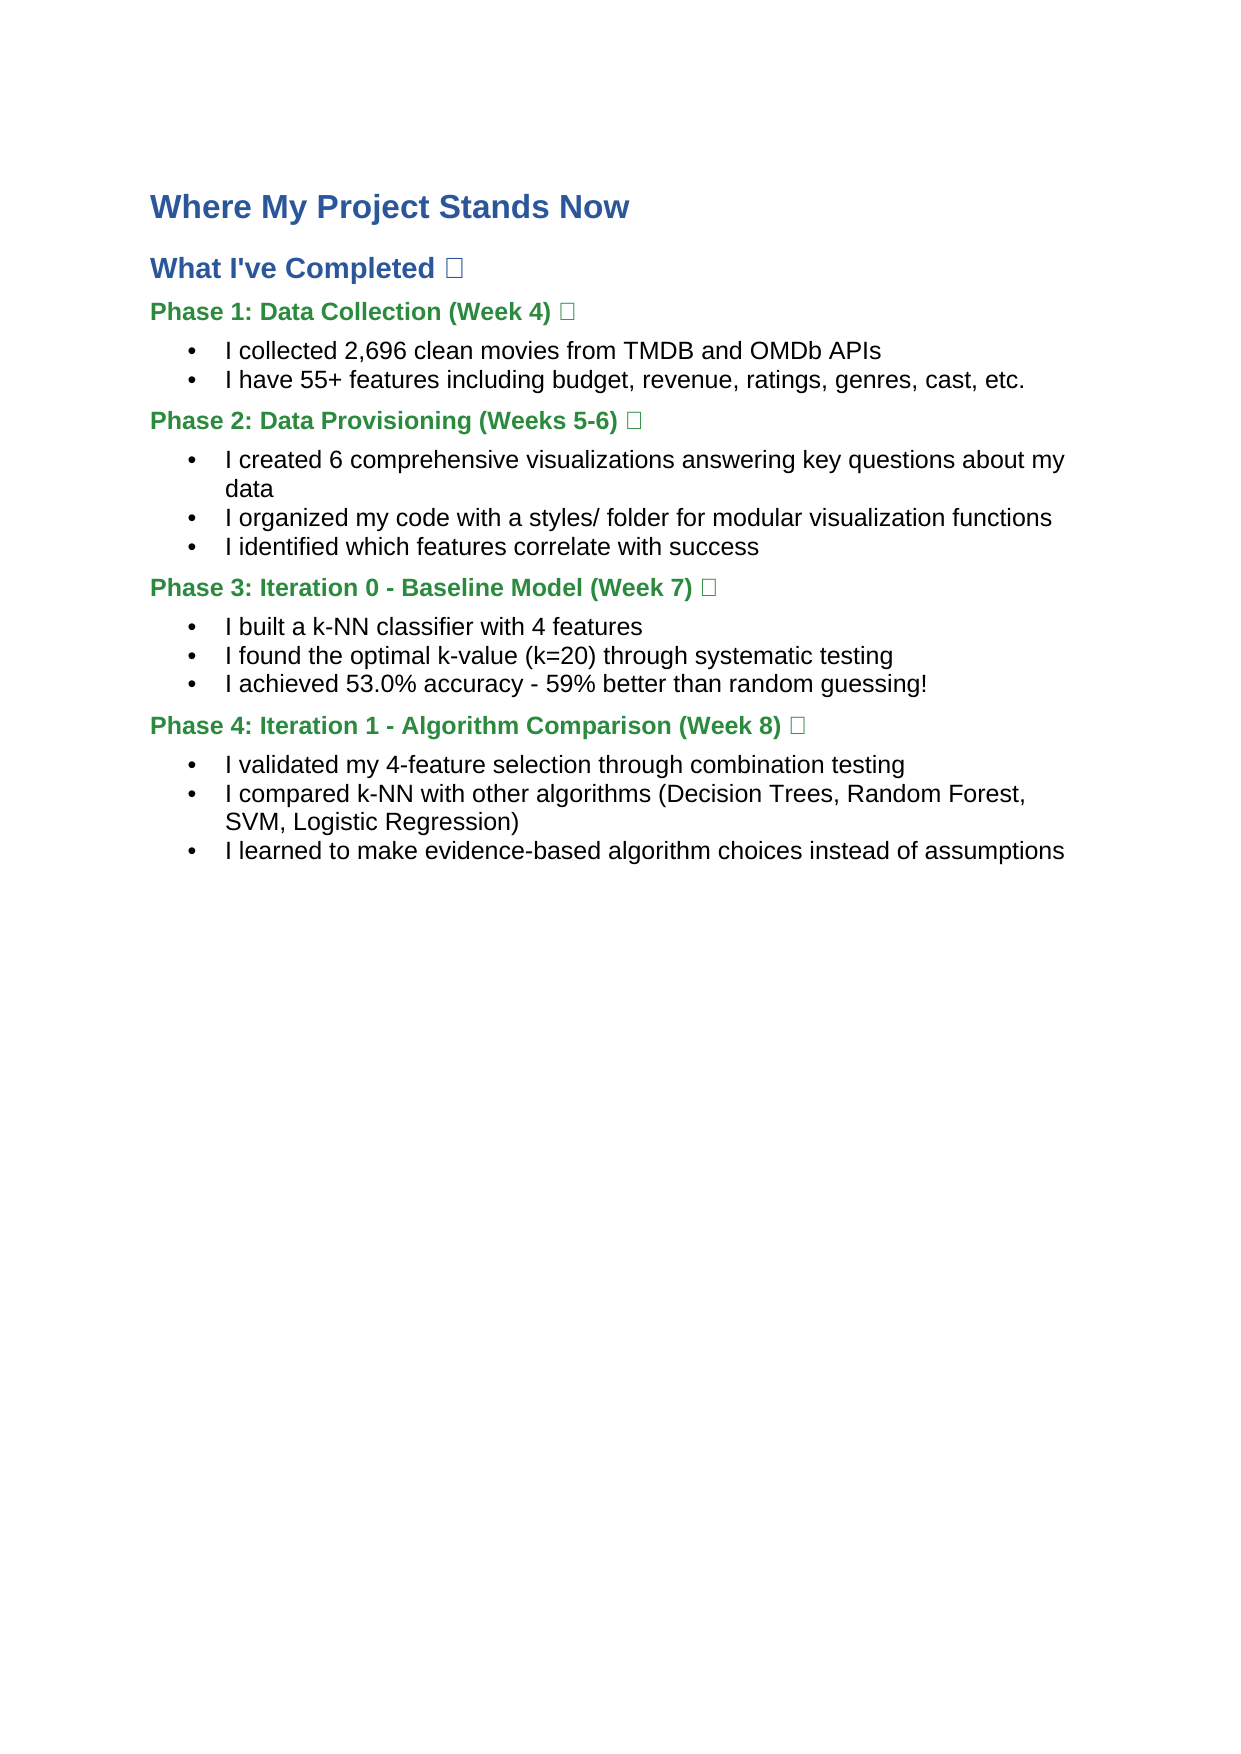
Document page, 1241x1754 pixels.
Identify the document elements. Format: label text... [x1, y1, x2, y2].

text Phase 2: Data Provisioning (Weeks 5-6) ✅ [150, 406, 1090, 435]
text Phase 1: Data Collection (Week 4) ✅ [150, 297, 1090, 326]
subtitle What I've Completed ✅ [150, 251, 1090, 284]
list I learned to make evidence-based algorithm choices instead of assumptions [187, 836, 1090, 865]
text Phase 4: Iteration 1 - Algorithm Comparison (Week 8) ✅ [150, 711, 1090, 739]
list I compared k-NN with other algorithms (Decision Trees, Random Forest, SVM, Logistic Regression) [187, 779, 1090, 836]
list I organized my code with a styles/ folder for modular visualization functions [187, 503, 1090, 532]
list I collected 2,696 clean movies from TMDB and OMDb APIs [187, 336, 1090, 365]
list I created 6 comprehensive visualizations answering key questions about my data [187, 445, 1090, 503]
list I achieved 53.0% accuracy - 59% better than random guessing! [187, 669, 1090, 698]
list I identified which features correlate with success [187, 532, 1090, 560]
list I validated my 4-feature selection through combination testing [187, 750, 1090, 779]
text Phase 3: Iteration 0 - Baseline Model (Week 7) ✅ [150, 573, 1090, 602]
subtitle Where My Project Stands Now [150, 187, 1090, 226]
list I have 55+ features including budget, revenue, ratings, genres, cast, etc. [187, 365, 1090, 394]
list I found the optimal k-value (k=20) through systematic testing [187, 641, 1090, 669]
list I built a k-NN classifier with 4 features [187, 612, 1090, 641]
